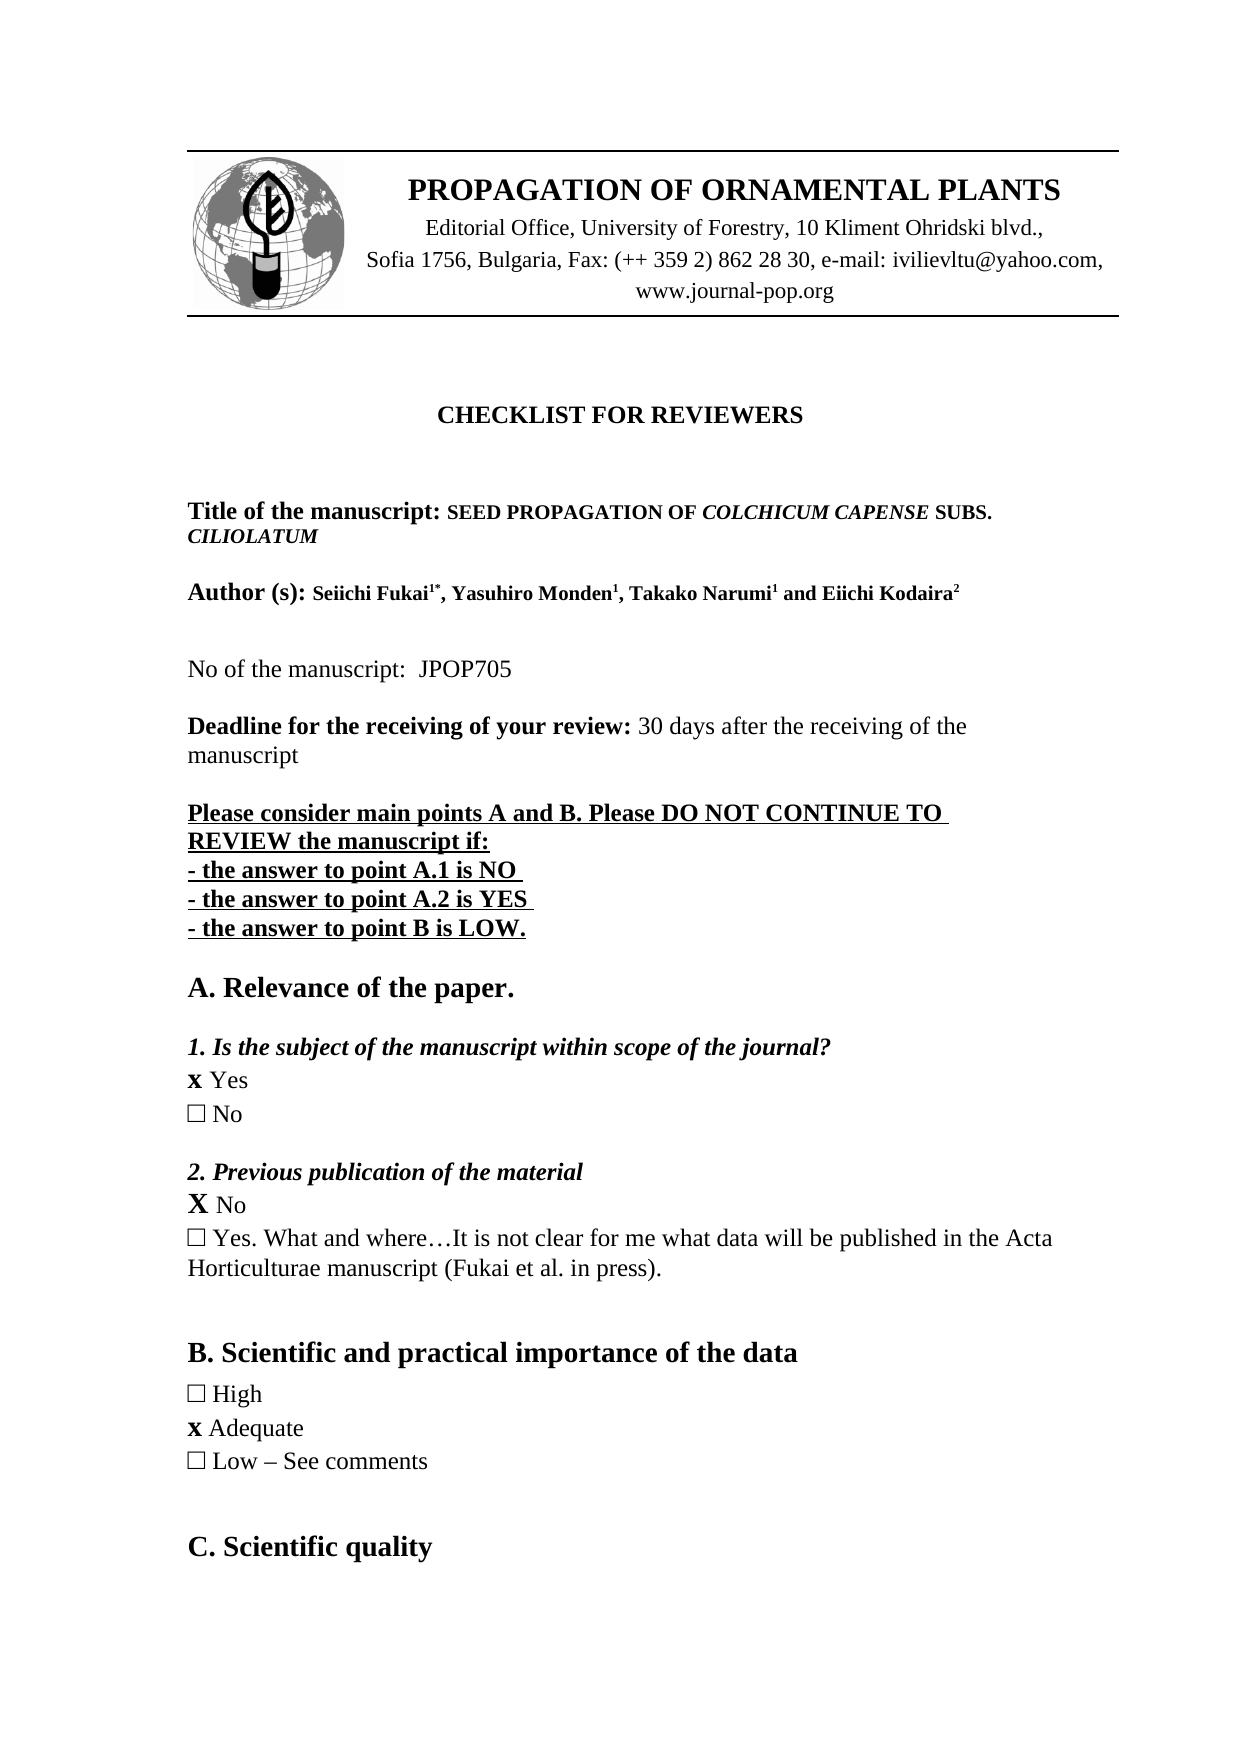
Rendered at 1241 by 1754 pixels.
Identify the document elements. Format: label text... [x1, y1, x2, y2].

subtitle CHECKLIST FOR REVIEWERS [187, 400, 1053, 428]
text - the answer to point A.2 is YES [187, 884, 1053, 913]
text □ Yes. What and where…It is not clear for me what data will be published in the Acta Horticulturae manuscript (Fukai et al. in press). [187, 1219, 1053, 1282]
subtitle C. Scientific quality [187, 1529, 1053, 1563]
text Author (s): Seiichi Fukai1*, Yasuhiro Monden1, Takako Narumi1 and Eiichi Kodaira2 [187, 577, 1053, 606]
text Title of the manuscript: SEED PROPAGATION OF COLCHICUM CAPENSE SUBS. CILIOLATUM [187, 496, 1053, 548]
table_header [187, 152, 350, 315]
table_header PROPAGATION OF ORNAMENTAL PLANTS Editorial Office, , 10 Kliment Ohridski blvd., 1756, , Fax: (++ 359 2) 862 28 30, e-mail: ivilievltu@yahoo.com, www.journal-pop.org [350, 152, 1119, 315]
text 2. Previous publication of the material [187, 1157, 1053, 1186]
text A. Relevance of the paper. [187, 970, 1053, 1004]
text x Adequate [187, 1409, 1053, 1442]
text 1. Is the subject of the manuscript within scope of the journal? [187, 1032, 1053, 1061]
text X No [187, 1186, 1053, 1219]
text - the answer to point A.1 is NO [187, 855, 1053, 884]
text □ No [187, 1095, 1053, 1128]
picture [192, 157, 345, 310]
text □ Low – See comments [187, 1442, 1053, 1476]
text Please consider main points A and B. Please DO NOT CONTINUE TO REVIEW the manuscript if: [187, 798, 1053, 855]
text - the answer to point B is LOW. [187, 913, 1053, 941]
subtitle No of the manuscript: JPOP705 [187, 654, 1053, 683]
subtitle B. Scientific and practical importance of the data [187, 1335, 1053, 1369]
subtitle Deadline for the receiving of your review: 30 days after the receiving of the manuscript [187, 711, 1053, 769]
text x Yes [187, 1061, 1053, 1095]
text □ High [187, 1375, 1053, 1409]
